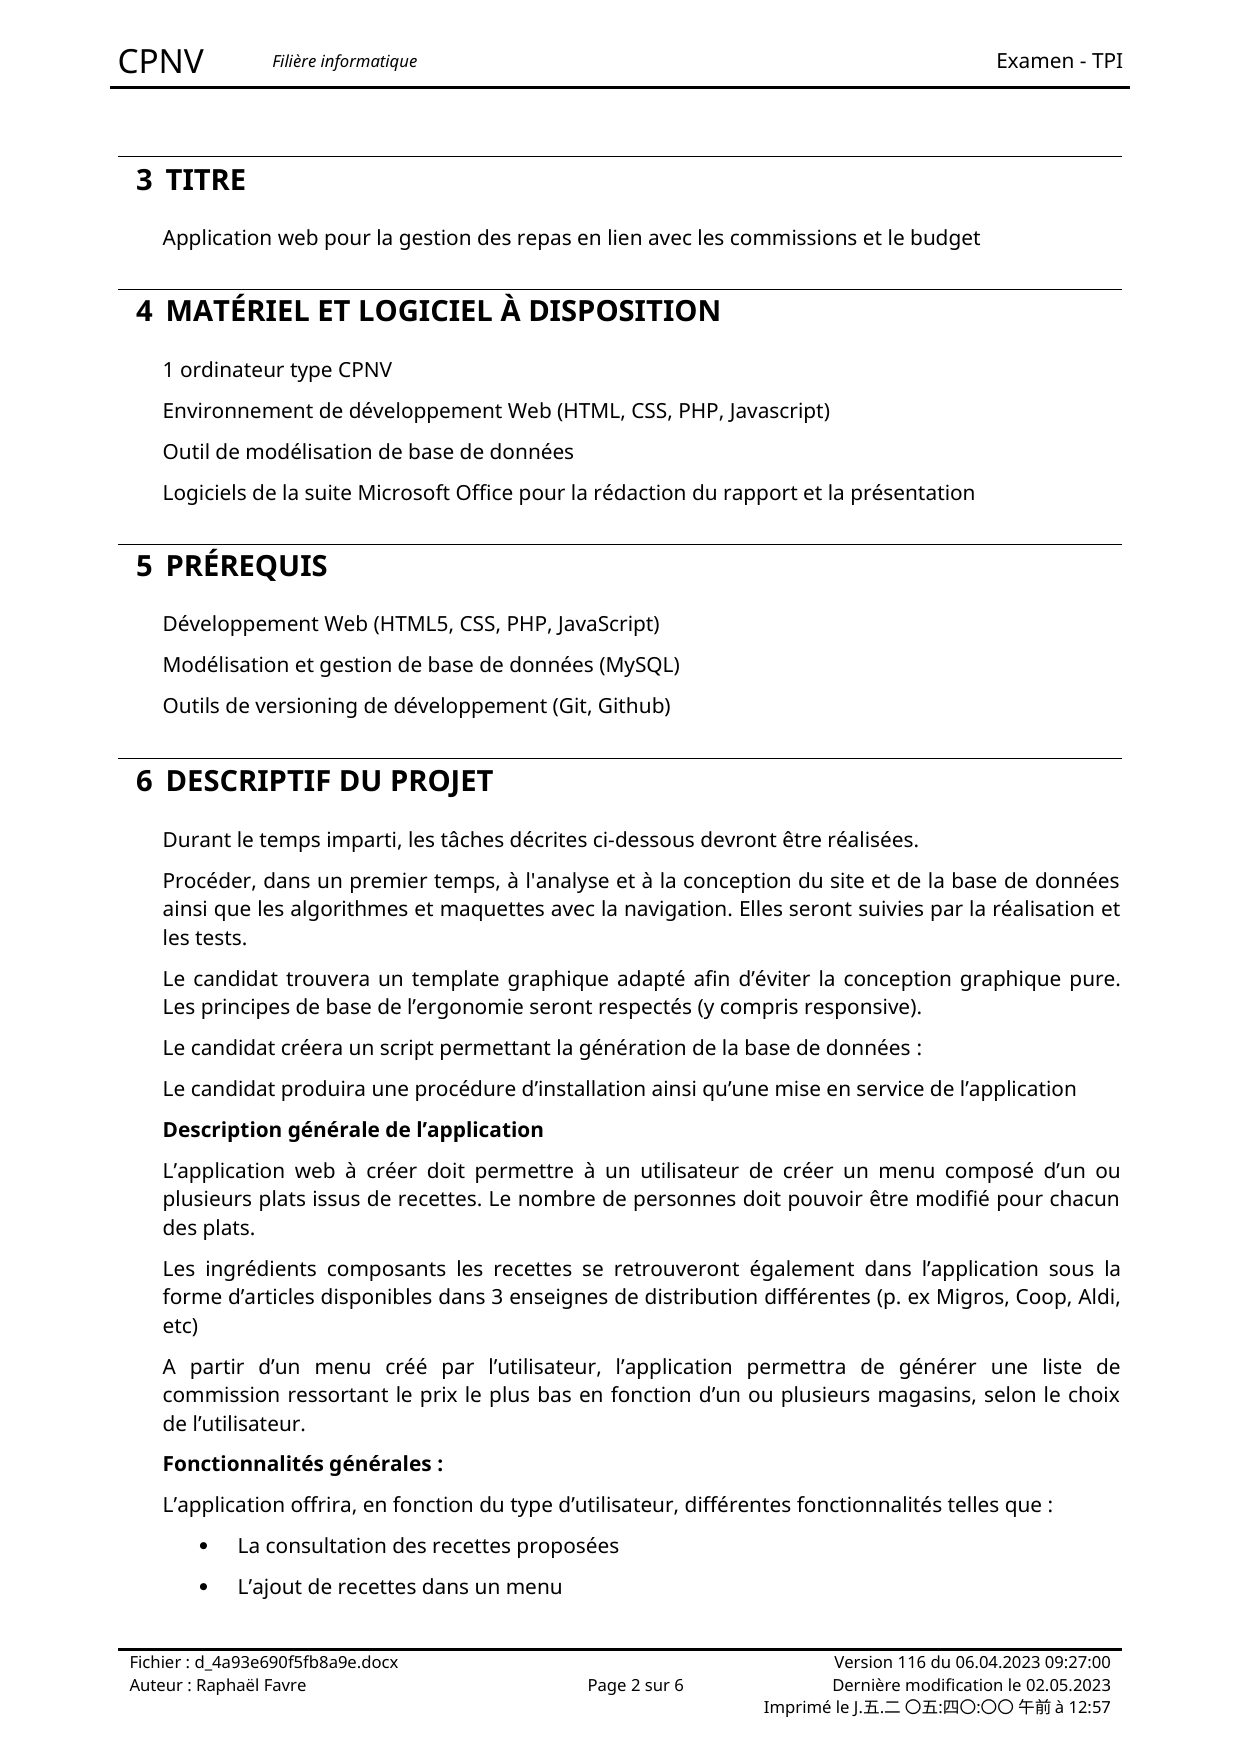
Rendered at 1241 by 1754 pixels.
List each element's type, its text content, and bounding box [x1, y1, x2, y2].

text Outils de versioning de développement (Git, Github) [162, 691, 1122, 720]
text Application web pour la gestion des repas en lien avec les commissions et le budget [162, 223, 1122, 252]
subtitle TITRE [118, 157, 1122, 198]
text A partir d’un menu créé par l’utilisateur, l’application permettra de générer une liste de commission ressortant le prix le plus bas en fonction d’un ou plusieurs magasins, selon le choix de l’utilisateur. [162, 1352, 1122, 1437]
subtitle PRÉREQUIS [118, 545, 1122, 584]
text Logiciels de la suite Microsoft Office pour la rédaction du rapport et la présentation [162, 478, 1122, 506]
text Environnement de développement Web (HTML, CSS, PHP, Javascript) [162, 396, 1122, 424]
text Les ingrédients composants les recettes se retrouveront également dans l’application sous la forme d’articles disponibles dans 3 enseignes de distribution différentes (p. ex Migros, Coop, Aldi, etc) [162, 1254, 1122, 1339]
subtitle MATÉRIEL ET LOGICIEL À DISPOSITION [118, 290, 1122, 330]
text Le candidat trouvera un template graphique adapté afin d’éviter la conception graphique pure. Les principes de base de l’ergonomie seront respectés (y compris responsive). [162, 964, 1122, 1021]
text Description générale de l’application [162, 1115, 1122, 1144]
text 1 ordinateur type CPNV [162, 355, 1122, 383]
text L’application offrira, en fonction du type d’utilisateur, différentes fonctionnalités telles que : [162, 1491, 1122, 1519]
list L’ajout de recettes dans un menu [200, 1572, 1122, 1601]
text Durant le temps imparti, les tâches décrites ci-dessous devront être réalisées. [162, 825, 1122, 854]
text Fonctionnalités générales : [162, 1449, 1122, 1478]
text L’application web à créer doit permettre à un utilisateur de créer un menu composé d’un ou plusieurs plats issus de recettes. Le nombre de personnes doit pouvoir être modifié pour chacun des plats. [162, 1156, 1122, 1241]
text Le candidat produira une procédure d’installation ainsi qu’une mise en service de l’application [162, 1074, 1122, 1103]
text Modélisation et gestion de base de données (MySQL) [162, 651, 1122, 679]
text Outil de modélisation de base de données [162, 437, 1122, 465]
text Procéder, dans un premier temps, à l'analyse et à la conception du site et de la base de données ainsi que les algorithmes et maquettes avec la navigation. Elles seront suivies par la réalisation et les tests. [162, 866, 1122, 951]
text Le candidat créera un script permettant la génération de la base de données : [162, 1033, 1122, 1062]
text Développement Web (HTML5, CSS, PHP, JavaScript) [162, 609, 1122, 638]
subtitle DESCRIPTIF DU PROJET [118, 759, 1122, 800]
list La consultation des recettes proposées [200, 1531, 1122, 1560]
